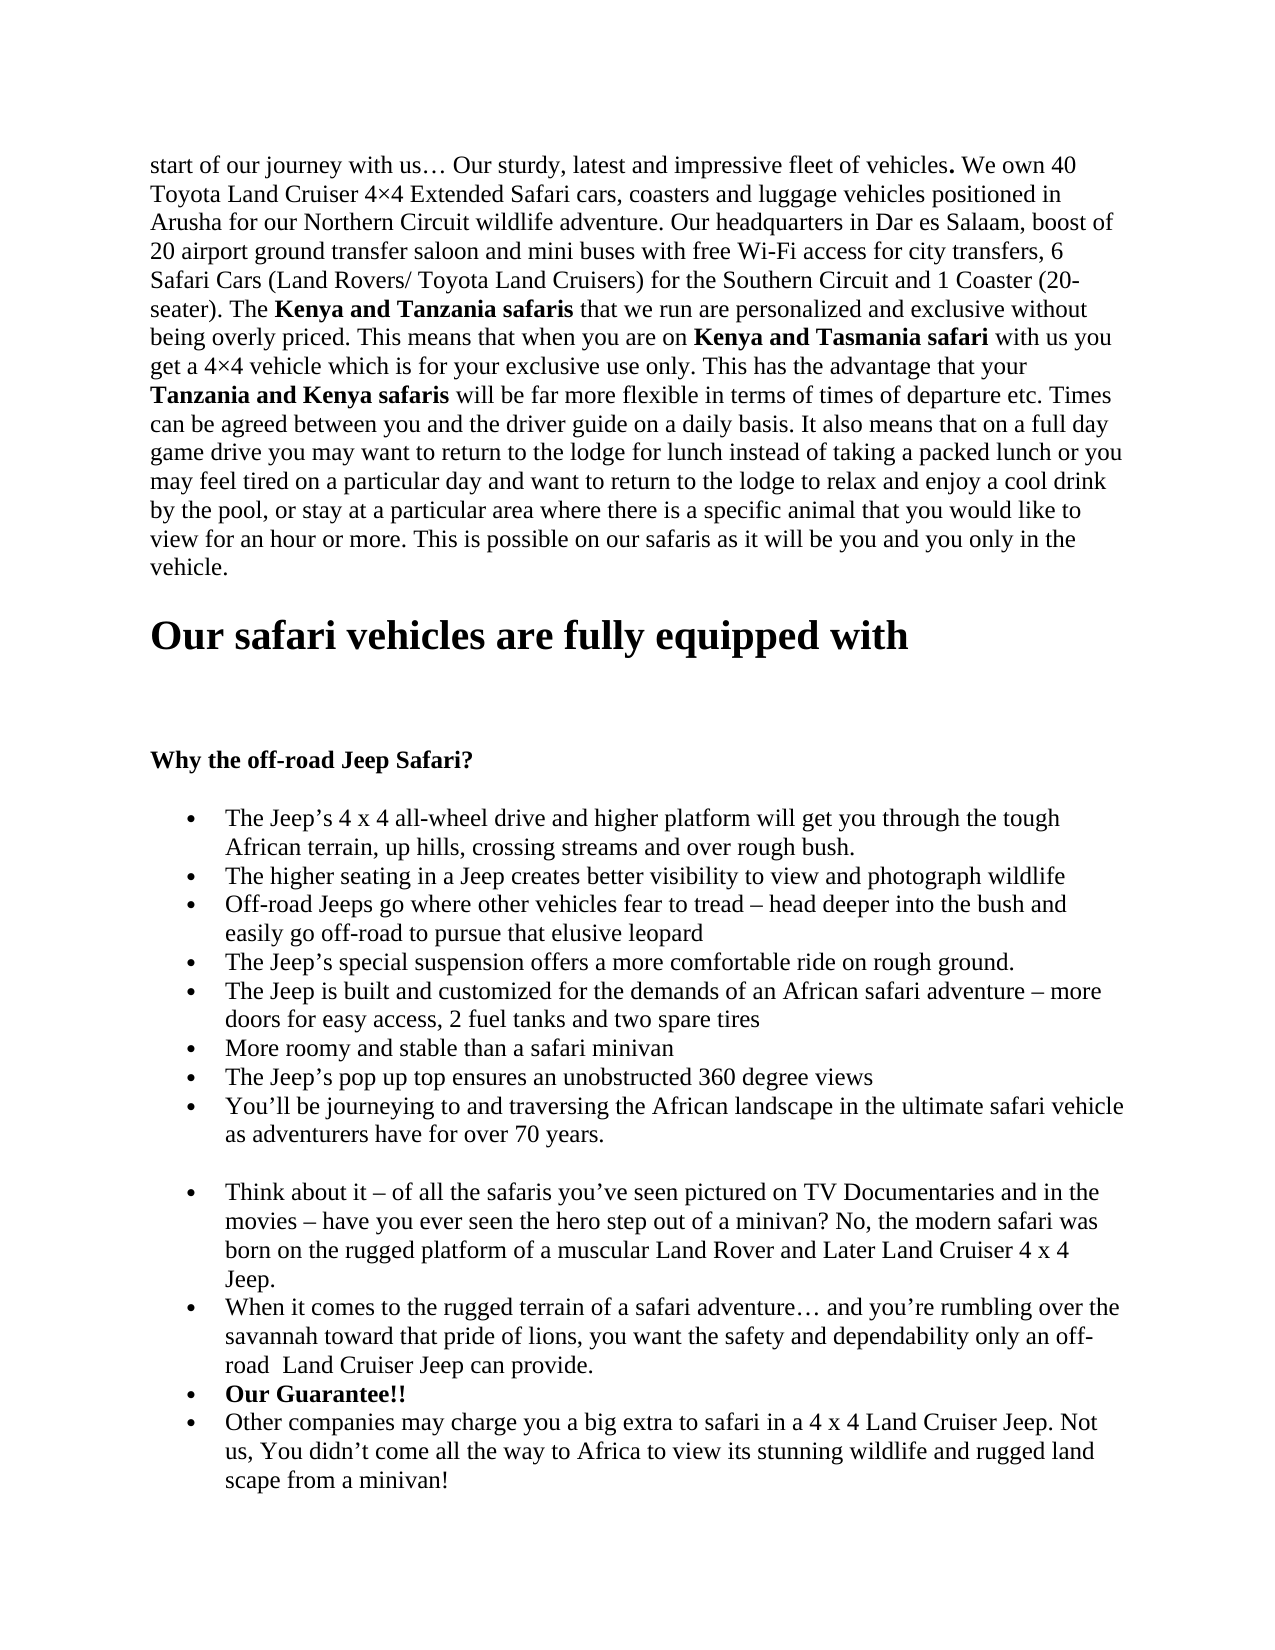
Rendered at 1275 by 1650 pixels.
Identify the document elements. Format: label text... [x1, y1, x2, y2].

list More roomy and stable than a safari minivan [187, 1033, 1125, 1062]
list The Jeep’s 4 x 4 all-wheel drive and higher platform will get you through the tough African terrain, up hills, crossing streams and over rough bush. [187, 803, 1125, 861]
list You’ll be journeying to and traversing the African landscape in the ultimate safari vehicle as adventurers have for over 70 years. [187, 1091, 1125, 1148]
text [150, 150, 1125, 581]
list The Jeep is built and customized for the demands of an African safari adventure – more doors for easy access, 2 fuel tanks and two spare tires [187, 976, 1125, 1033]
text Our safari vehicles are fully equipped with [150, 610, 1125, 658]
list The Jeep’s pop up top ensures an unobstructed 360 degree views [187, 1062, 1125, 1091]
text Why the off-road Jeep Safari? [150, 745, 1125, 774]
list Off-road Jeeps go where other vehicles fear to tread – head deeper into the bush and easily go off-road to pursue that elusive leopard [187, 889, 1125, 947]
list When it comes to the rugged terrain of a safari adventure… and you’re rumbling over the savannah toward that pride of lions, you want the safety and dependability only an off-road Land Cruiser Jeep can provide. [187, 1322, 1125, 1408]
list Think about it – of all the safaris you’ve seen pictured on TV Documentaries and in the movies – have you ever seen the hero step out of a minivan? No, the modern safari was born on the rugged platform of a muscular Land Rover and Later Land Cruiser 4 x 4 Jeep. [187, 1177, 1125, 1292]
list The Jeep’s special suspension offers a more comfortable ride on rough ground. [187, 947, 1125, 976]
list Our Guarantee!! [187, 1437, 1125, 1466]
list The higher seating in a Jeep creates better visibility to view and photograph wildlife [187, 861, 1125, 889]
